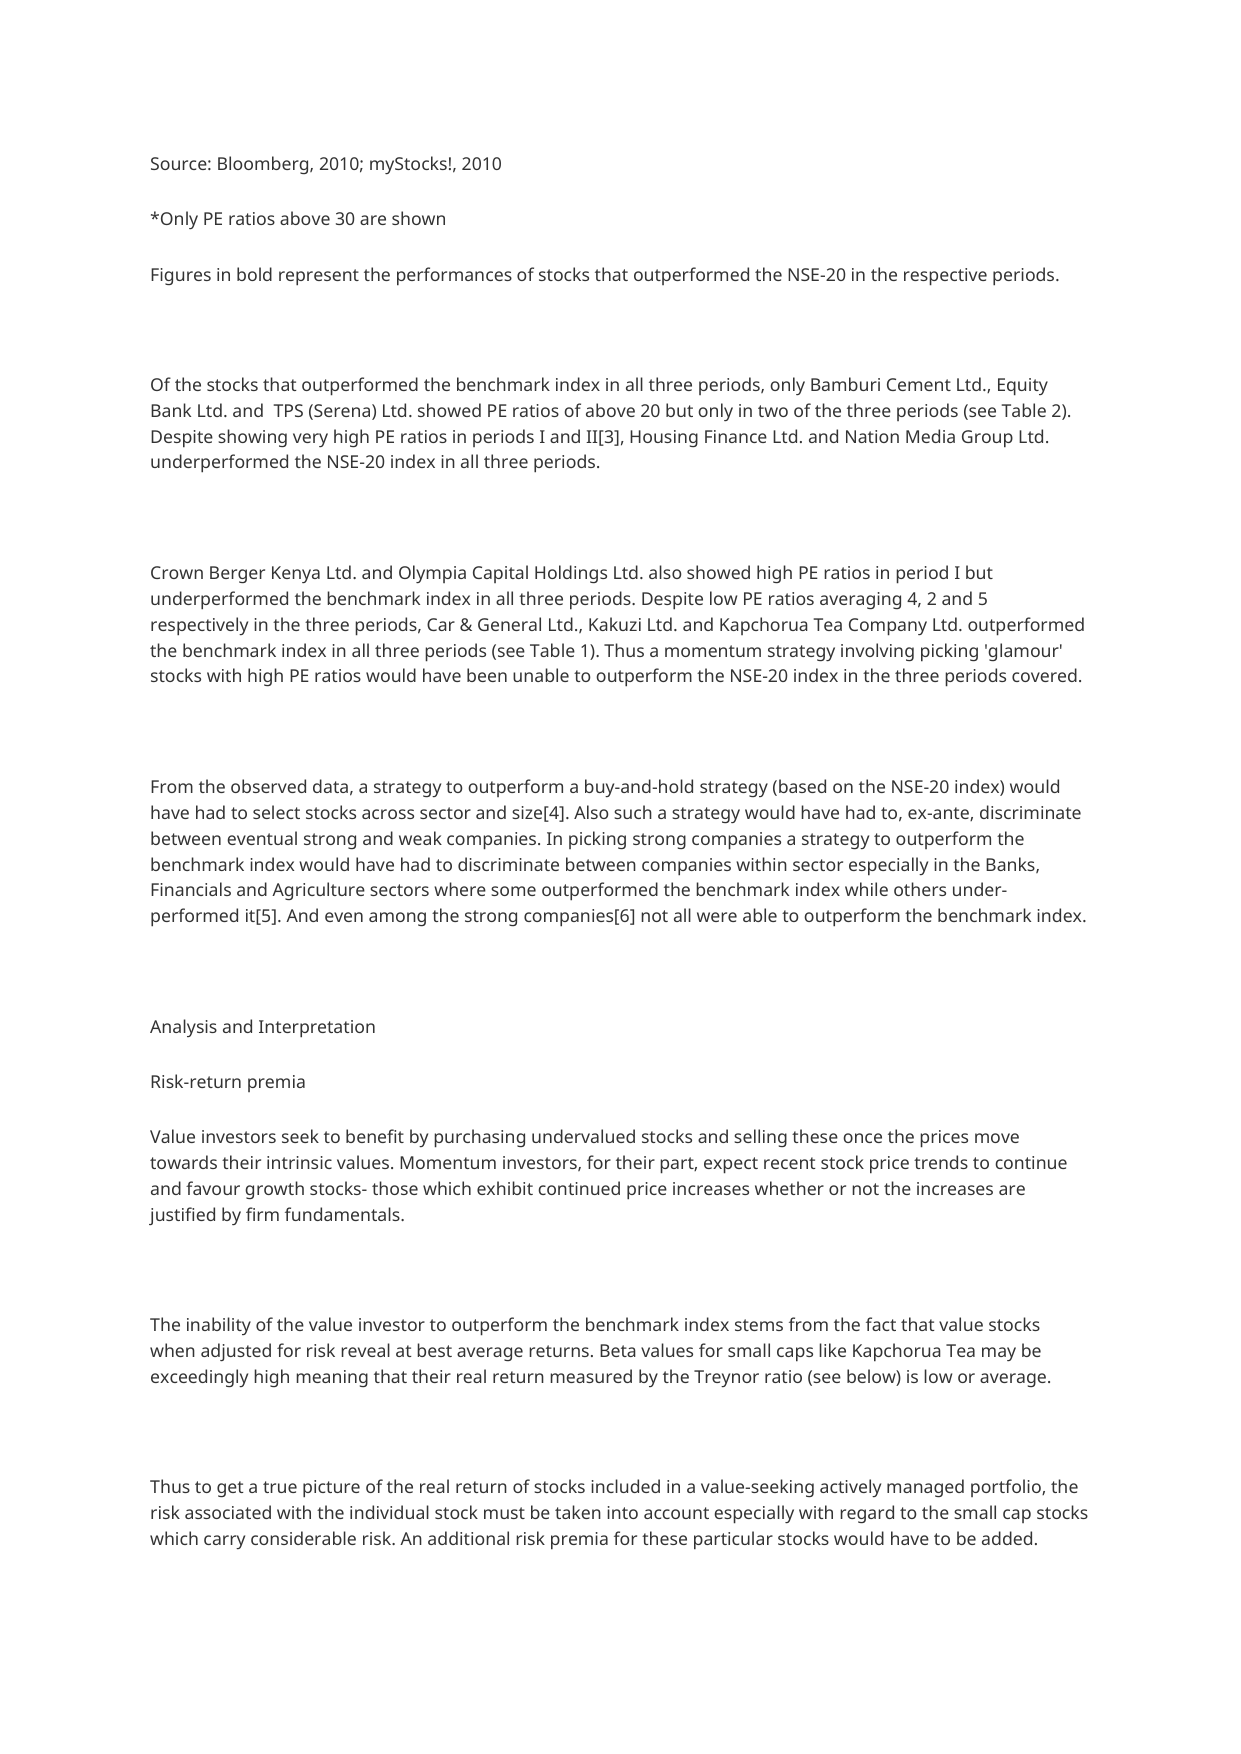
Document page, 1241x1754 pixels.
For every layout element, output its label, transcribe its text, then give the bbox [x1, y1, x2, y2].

text Analysis and Interpretation [150, 1012, 1090, 1038]
text *Only PE ratios above 30 are shown [150, 205, 1090, 231]
text Of the stocks that outperformed the benchmark index in all three periods, only Bamburi Cement Ltd., Equity Bank Ltd. and TPS (Serena) Ltd. showed PE ratios of above 20 but only in two of the three periods (see Table 2). Despite showing very high PE ratios in periods I and II[3], Housing Finance Ltd. and Nation Media Group Ltd. underperformed the NSE-20 index in all three periods. [150, 370, 1090, 474]
text Thus to get a true picture of the real return of stocks included in a value-seeking actively managed portfolio, the risk associated with the individual stock must be taken into account especially with regard to the small cap stocks which carry considerable risk. An additional risk premia for these particular stocks would have to be added. [150, 1473, 1090, 1550]
text Risk-return premia [150, 1067, 1090, 1093]
text Figures in bold represent the performances of stocks that outperformed the NSE-20 in the respective periods. [150, 260, 1090, 286]
text Crown Berger Kenya Ltd. and Olympia Capital Holdings Ltd. also showed high PE ratios in period I but underperformed the benchmark index in all three periods. Despite low PE ratios averaging 4, 2 and 5 respectively in the three periods, Car & General Ltd., Kakuzi Ltd. and Kapchorua Tea Company Ltd. outperformed the benchmark index in all three periods (see Table 1). Thus a momentum strategy involving picking 'glamour' stocks with high PE ratios would have been unable to outperform the NSE-20 index in the three periods covered. [150, 558, 1090, 688]
text Source: Bloomberg, 2010; myStocks!, 2010 [150, 150, 1090, 176]
text Value investors seek to benefit by purchasing undervalued stocks and selling these once the prices move towards their intrinsic values. Momentum investors, for their part, expect recent stock price trends to continue and favour growth stocks- those which exhibit continued price increases whether or not the increases are justified by firm fundamentals. [150, 1122, 1090, 1226]
text From the observed data, a strategy to outperform a buy-and-hold strategy (based on the NSE-20 index) would have had to select stocks across sector and size[4]. Also such a strategy would have had to, ex-ante, discriminate between eventual strong and weak companies. In picking strong companies a strategy to outperform the benchmark index would have had to discriminate between companies within sector especially in the Banks, Financials and Agriculture sectors where some outperformed the benchmark index while others under-performed it[5]. And even among the strong companies[6] not all were able to outperform the benchmark index. [150, 772, 1090, 928]
text The inability of the value investor to outperform the benchmark index stems from the fact that value stocks when adjusted for risk reveal at best average returns. Beta values for small caps like Kapchorua Tea may be exceedingly high meaning that their real return measured by the Treynor ratio (see below) is low or average. [150, 1311, 1090, 1388]
